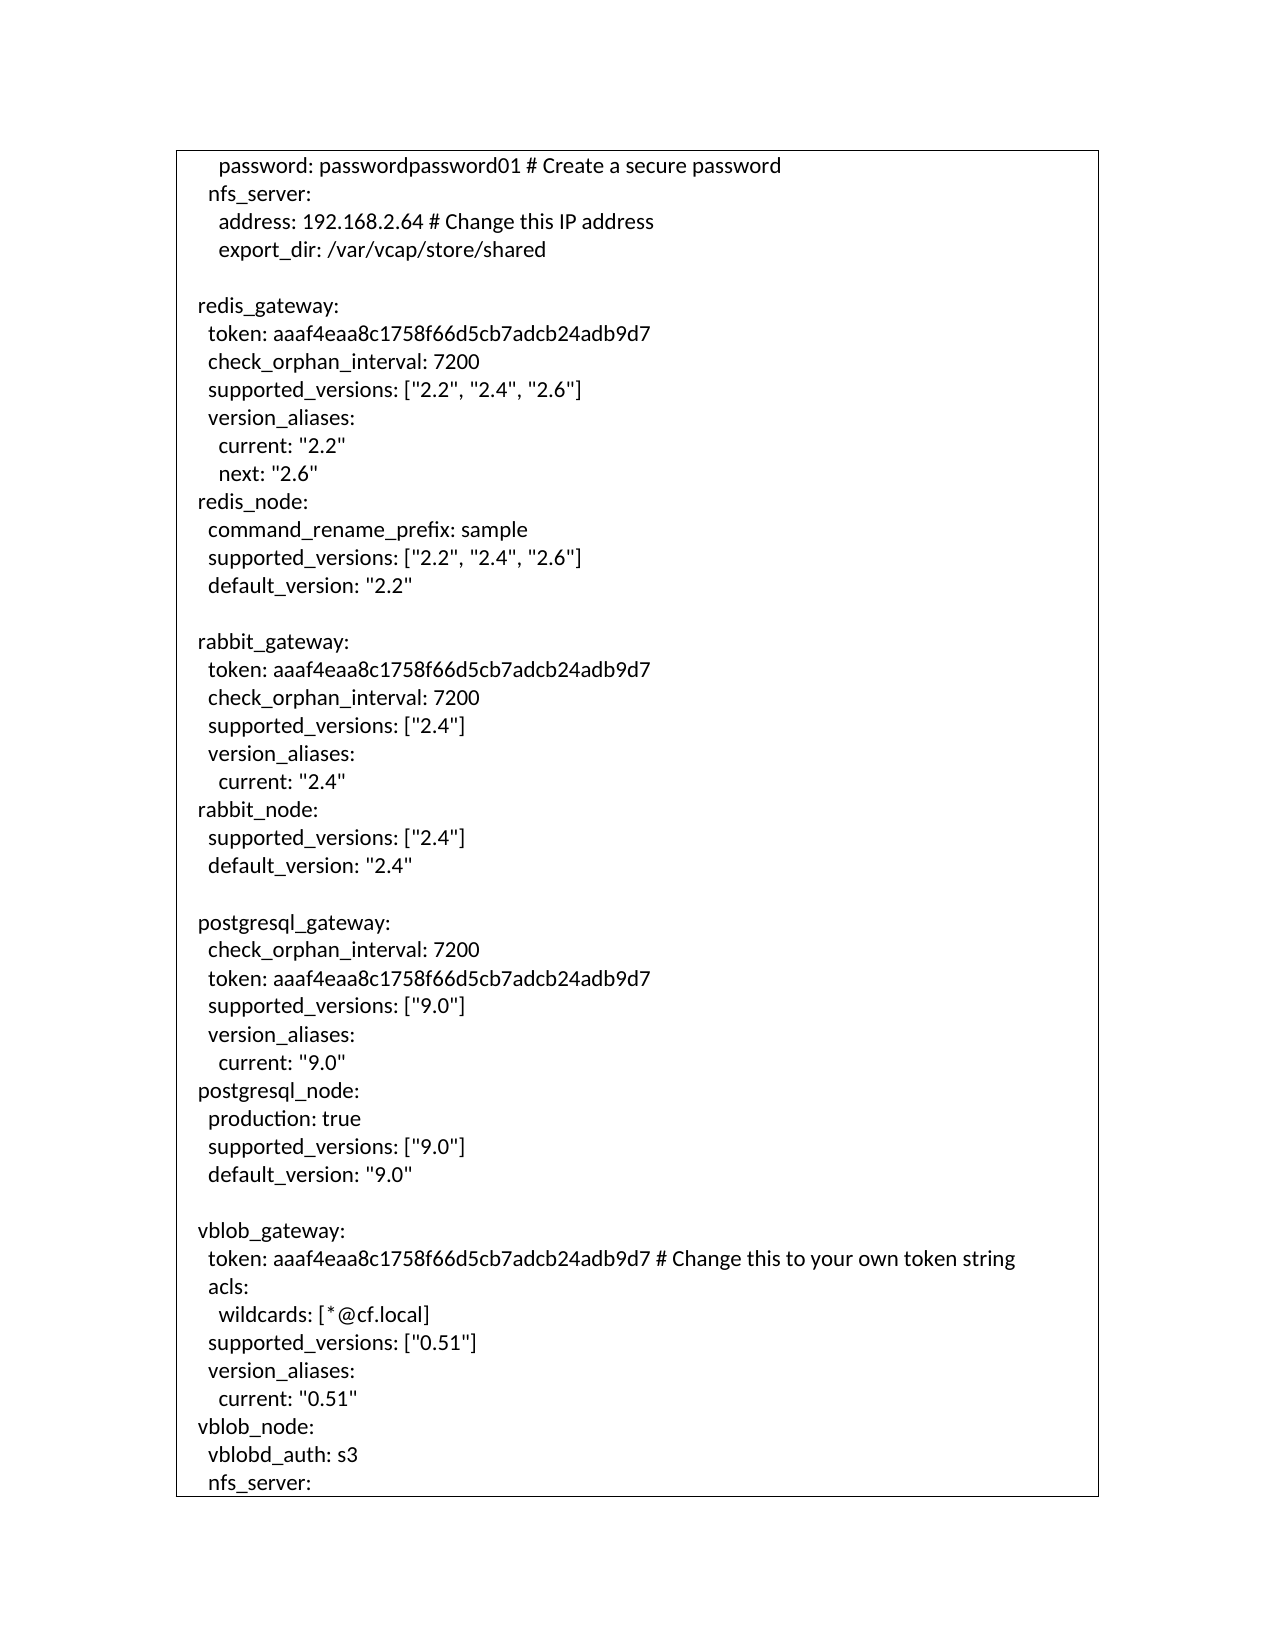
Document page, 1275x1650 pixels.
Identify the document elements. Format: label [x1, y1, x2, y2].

table_header [177, 151, 1098, 1496]
